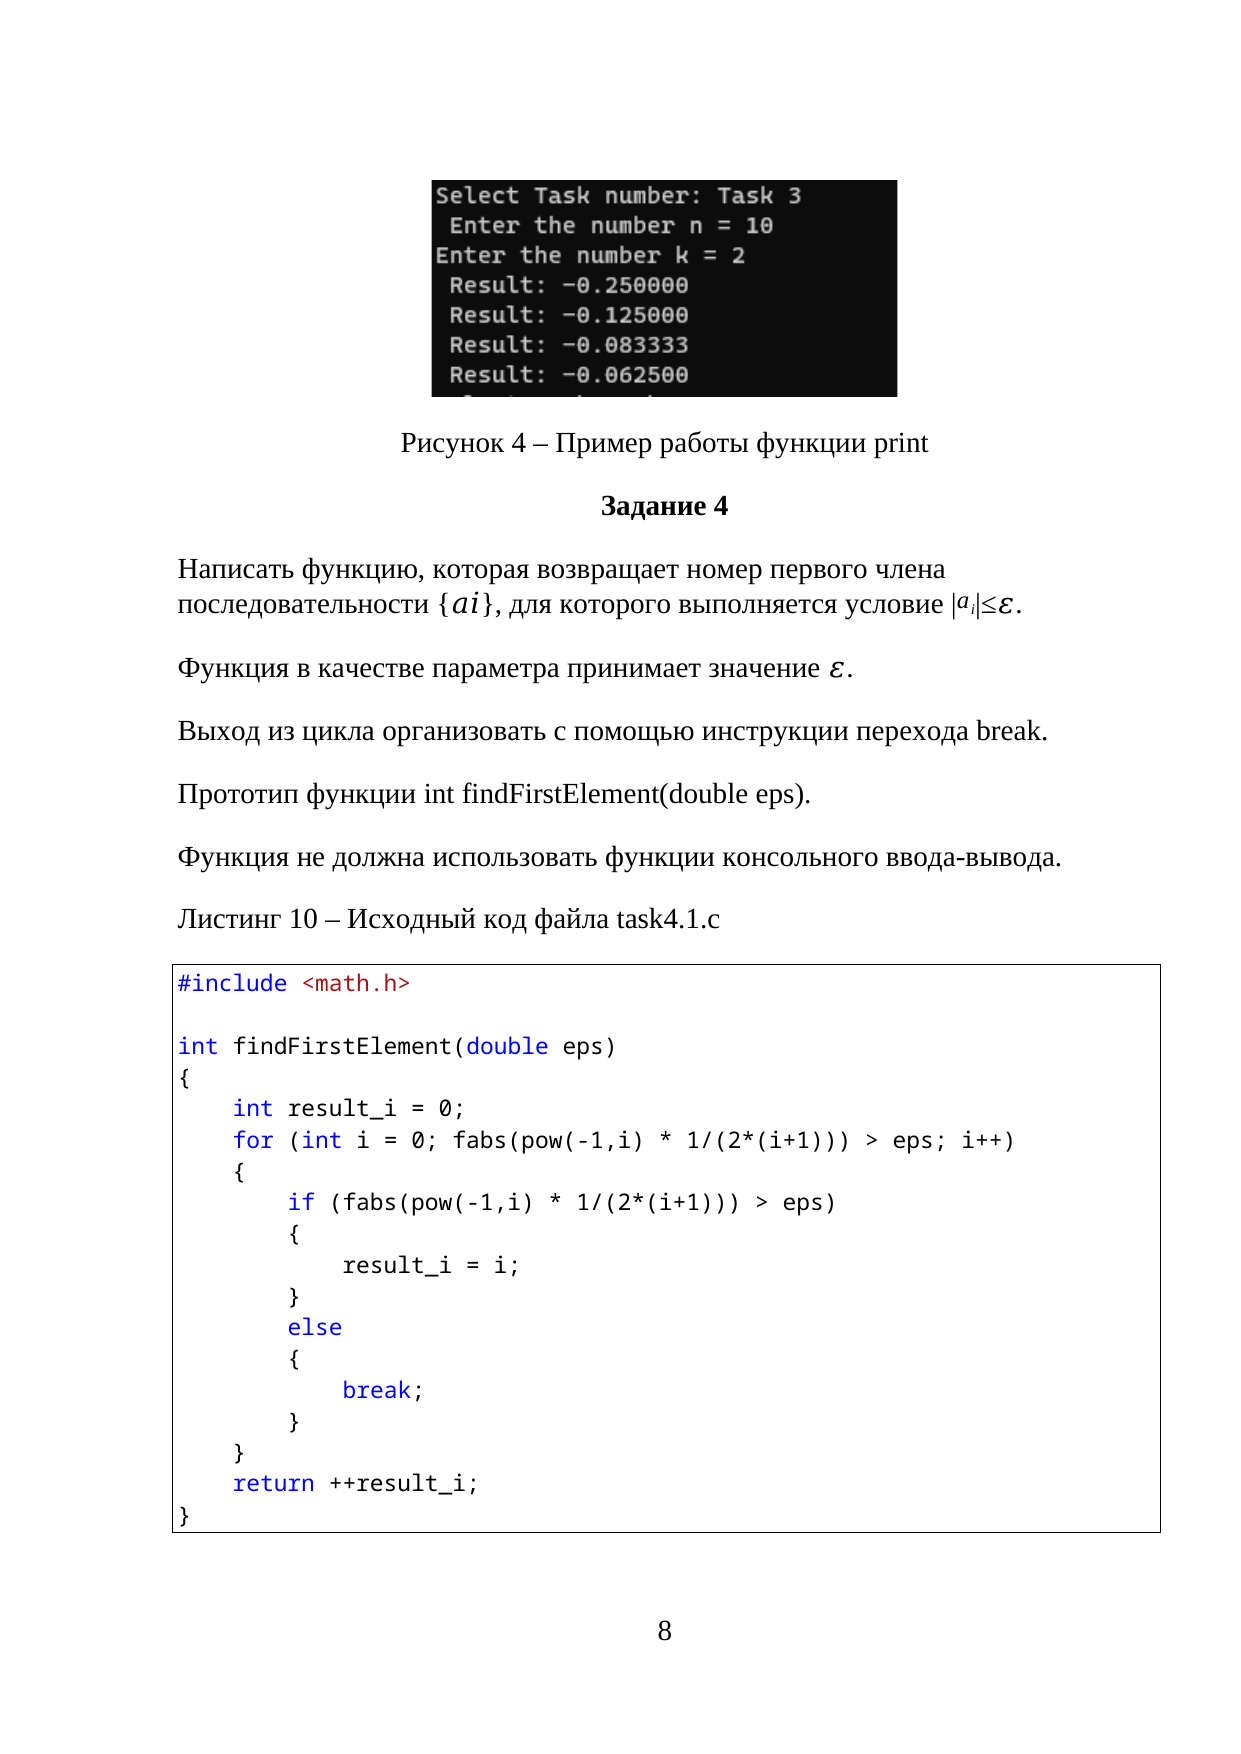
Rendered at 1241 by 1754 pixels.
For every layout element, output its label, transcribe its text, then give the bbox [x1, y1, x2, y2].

text Функция не должна использовать функции консольного ввода-вывода. [177, 839, 1152, 872]
text { [177, 1061, 1152, 1092]
text return ++result_i; [177, 1467, 1152, 1495]
text { [177, 1217, 1152, 1248]
picture [431, 180, 898, 397]
text break; [177, 1373, 1152, 1405]
text for (int i = 0; fabs(pow(-1,i) * 1/(2*(i+1))) > eps; i++) [177, 1123, 1152, 1155]
text } [173, 1495, 1160, 1532]
text Функция в качестве параметра принимает значение 𝜀. [177, 649, 1152, 684]
text Выход из цикла организовать с помощью инструкции перехода break. [177, 713, 1152, 747]
text Прототип функции int findFirstElement(double eps). [177, 776, 1152, 809]
text if (fabs(pow(-1,i) * 1/(2*(i+1))) > eps) [177, 1186, 1152, 1217]
text } [177, 1436, 1152, 1467]
text Листинг 10 – Исходный код файла task4.1.c [177, 901, 1152, 935]
text Написать функцию, которая возвращает номер первого члена последовательности {𝑎𝑖}, для которого выполняется условие ||≤𝜀. [177, 551, 1152, 620]
text Рисунок 4 – Пример работы функции print [177, 426, 1152, 459]
text int result_i = 0; [177, 1092, 1152, 1123]
text } [177, 1405, 1152, 1436]
text #include <math.h> [173, 965, 1160, 998]
text Задание 4 [177, 488, 1152, 522]
text { [177, 1155, 1152, 1186]
text int findFirstElement(double eps) [177, 1030, 1152, 1061]
text else [177, 1311, 1152, 1342]
text } [177, 1280, 1152, 1311]
text result_i = i; [177, 1248, 1152, 1280]
text { [177, 1342, 1152, 1373]
